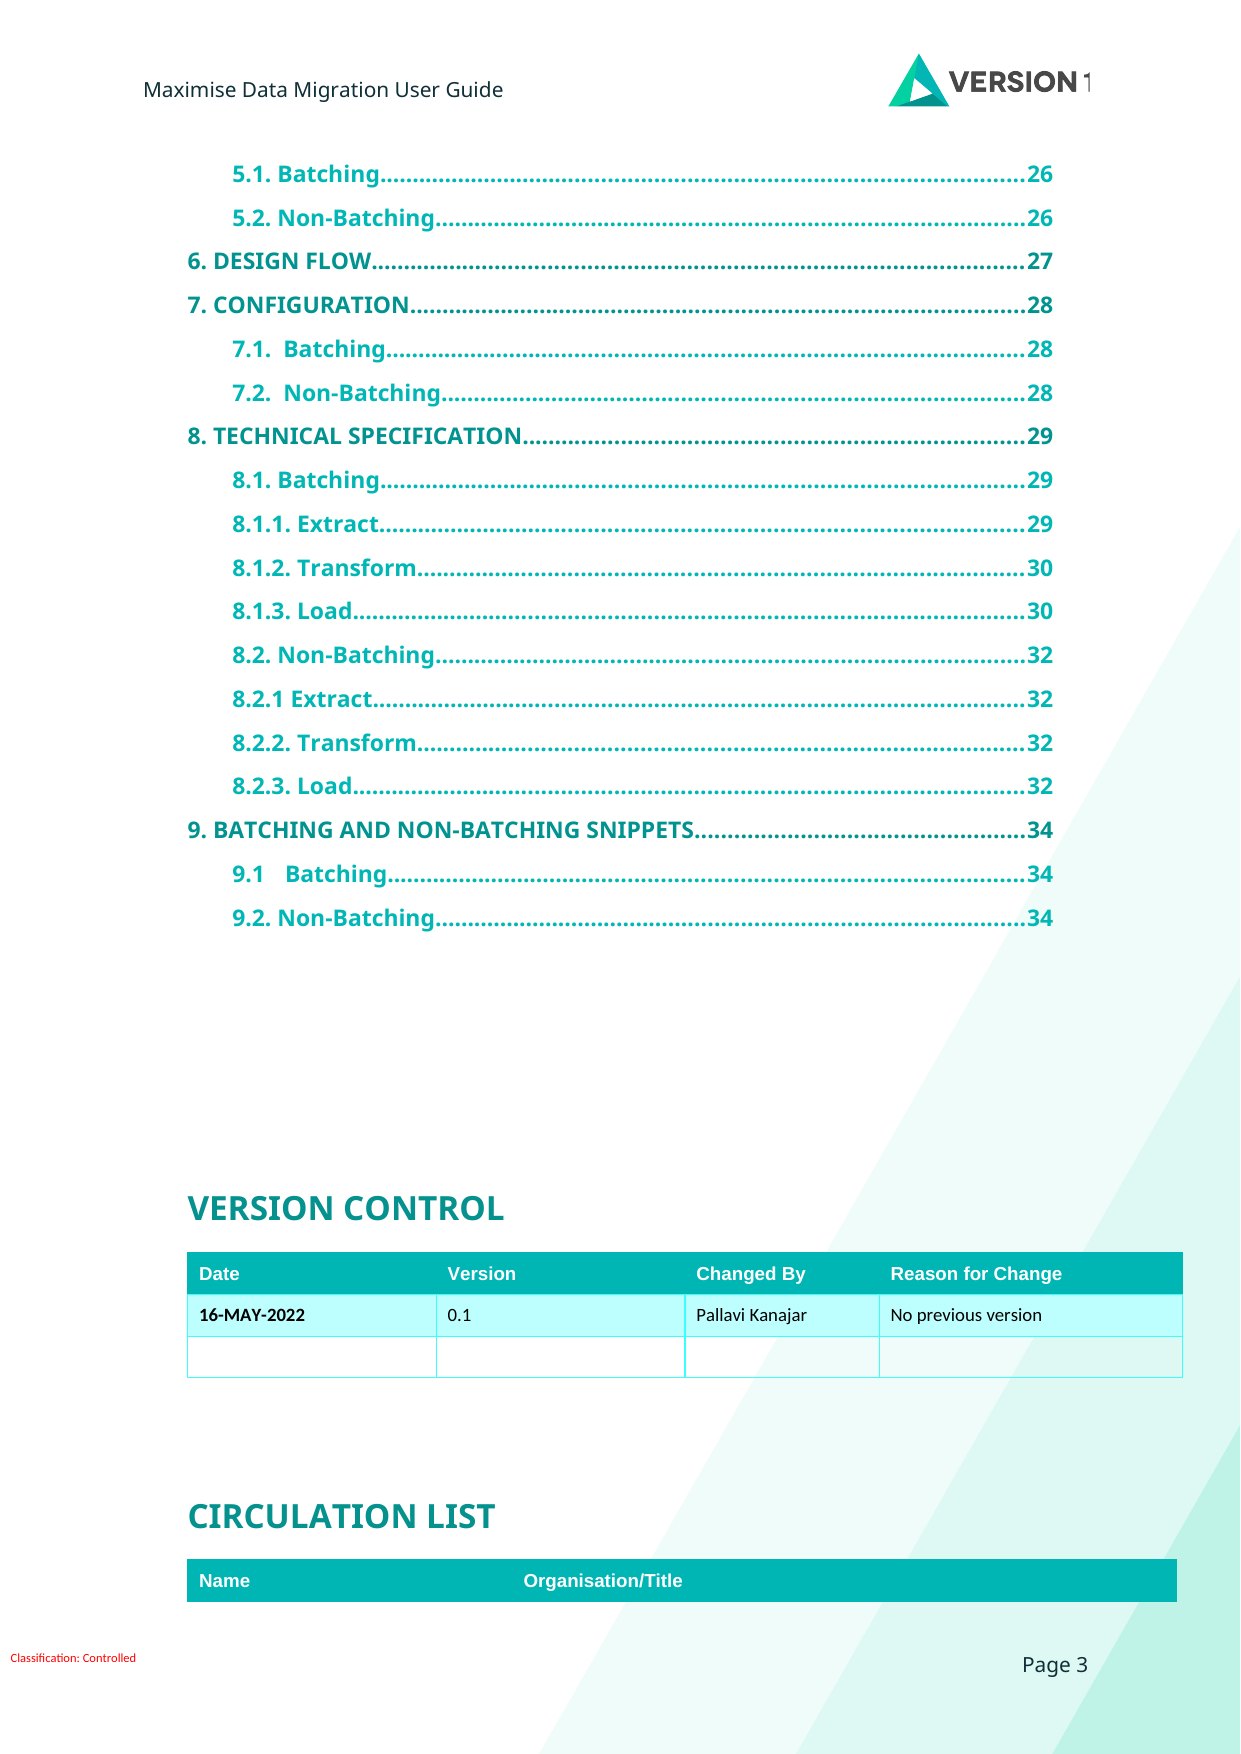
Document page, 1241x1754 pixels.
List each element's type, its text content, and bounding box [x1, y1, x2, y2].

text 9. Batching and Non-Batching Snippets 34 [187, 814, 1093, 845]
text 8.2.3. Load 32 [232, 770, 1093, 802]
table_cell Pallavi Kanajar [686, 1295, 879, 1336]
table_header Date [188, 1253, 436, 1294]
text 8.1.3. Load 30 [232, 595, 1093, 627]
text 8.1. Batching 29 [232, 464, 1093, 495]
text 8.2. Non-Batching 32 [232, 639, 1093, 670]
title Version Control [187, 1185, 1093, 1230]
table_cell [437, 1337, 684, 1377]
text 6. Design Flow 27 [187, 245, 1093, 277]
table_cell [686, 1337, 879, 1377]
table_header Reason for Change [880, 1253, 1182, 1294]
table_cell [880, 1337, 1182, 1377]
table_header Version [437, 1253, 684, 1294]
table_cell No previous version [880, 1295, 1182, 1336]
text 7.1. Batching 28 [232, 333, 1093, 364]
text 7. Configuration 28 [187, 289, 1093, 320]
table_cell 16-MAY-2022 [188, 1295, 436, 1336]
text 8.1.2. Transform 30 [232, 552, 1093, 583]
table_cell 0.1 [437, 1295, 684, 1336]
table_header Organisation/Title [513, 1560, 1176, 1601]
text 9.1 Batching 34 [232, 858, 1093, 889]
text 7.2. Non-Batching 28 [232, 377, 1093, 408]
text 5.2. Non-Batching 26 [232, 202, 1093, 233]
text 9.2. Non-Batching 34 [232, 902, 1093, 933]
text 5.1. Batching 26 [232, 158, 1093, 189]
table_header Name [188, 1560, 512, 1601]
table_header Changed By [686, 1253, 879, 1294]
title Circulation List [187, 1492, 1093, 1538]
text 8. Technical Specification 29 [187, 420, 1093, 452]
text 8.2.2. Transform 32 [232, 727, 1093, 758]
picture [8, 53, 1241, 1754]
table_cell [188, 1337, 436, 1377]
text 8.1.1. Extract 29 [232, 508, 1093, 539]
text 8.2.1 Extract 32 [232, 683, 1093, 714]
